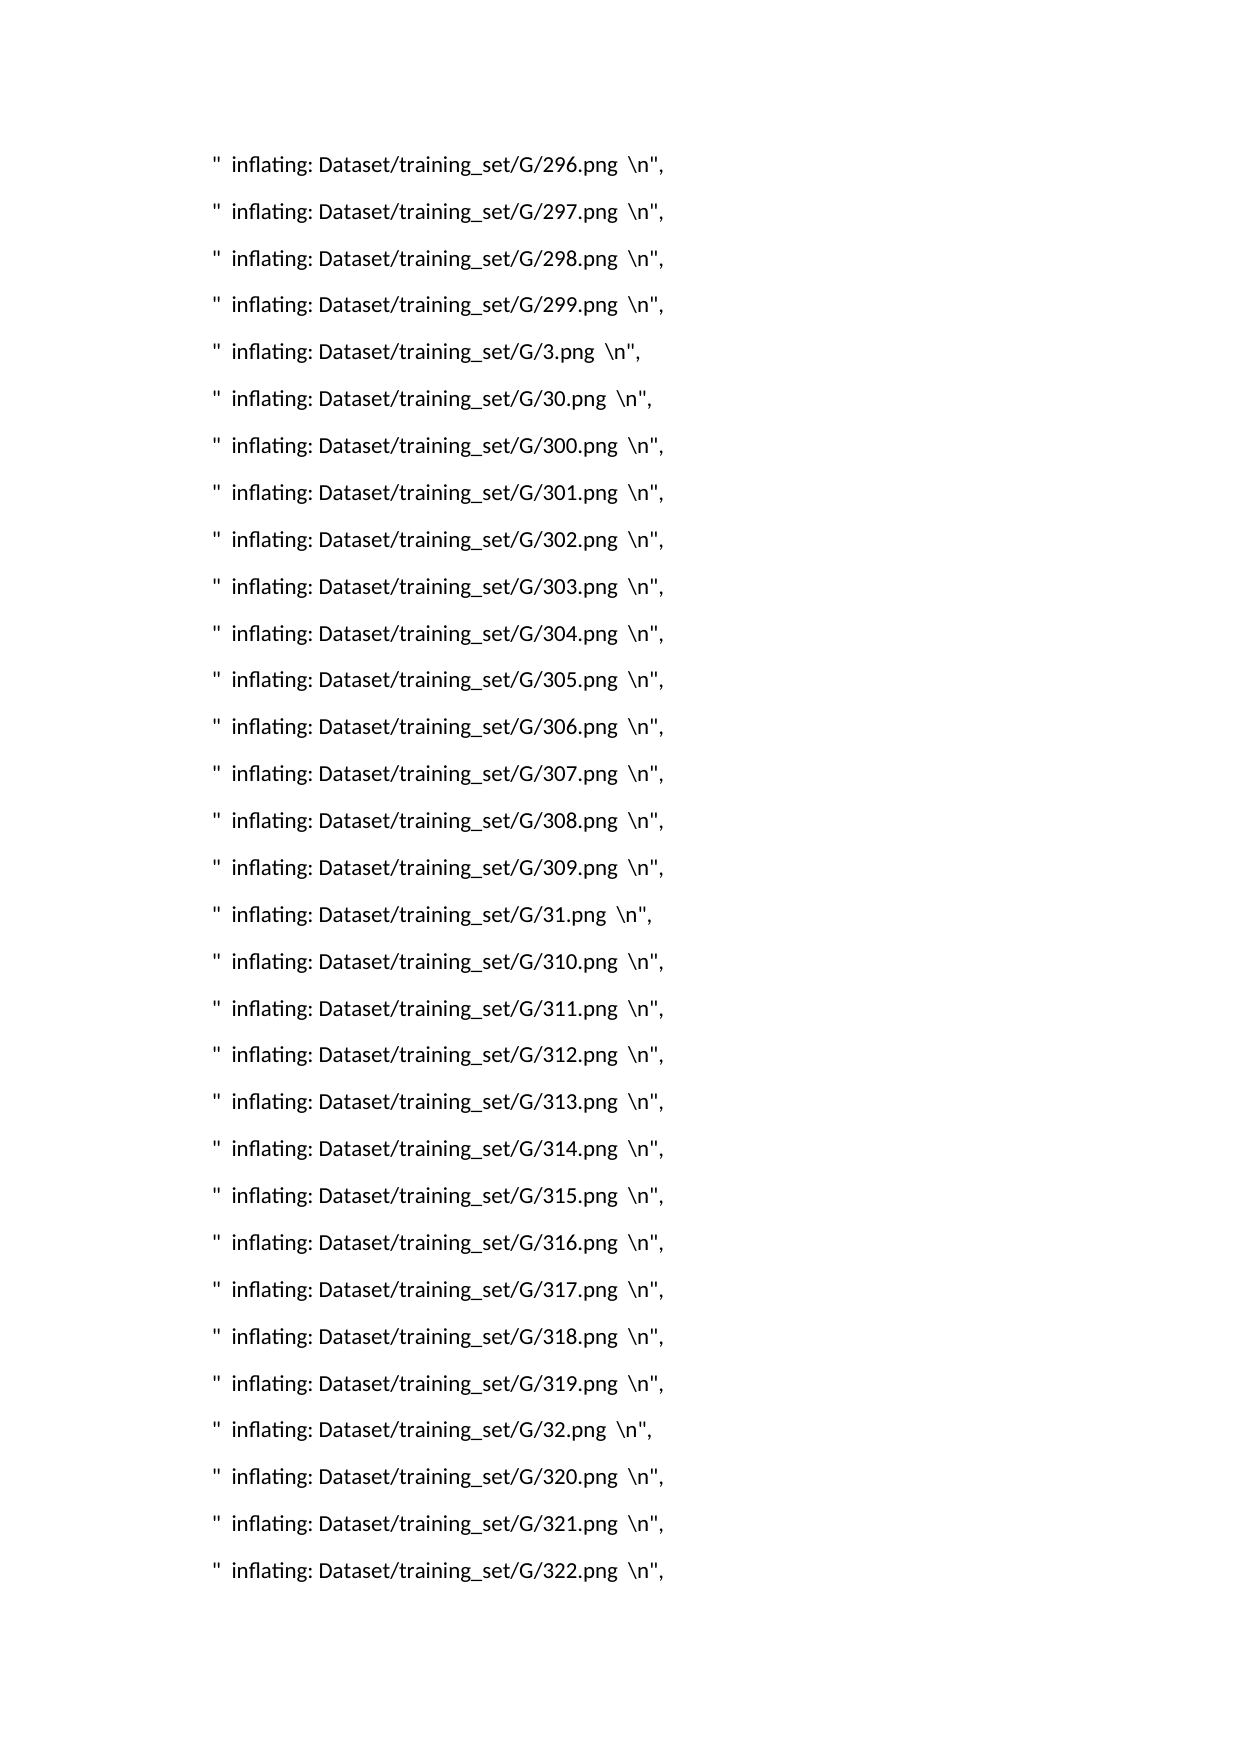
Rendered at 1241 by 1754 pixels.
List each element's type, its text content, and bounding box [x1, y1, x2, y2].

text " inflating: Dataset/training_set/G/312.png \n", [150, 1041, 1090, 1069]
text " inflating: Dataset/training_set/G/308.png \n", [150, 806, 1090, 834]
text " inflating: Dataset/training_set/G/3.png \n", [150, 337, 1090, 366]
text " inflating: Dataset/training_set/G/310.png \n", [150, 947, 1090, 975]
text " inflating: Dataset/training_set/G/306.png \n", [150, 712, 1090, 741]
text " inflating: Dataset/training_set/G/317.png \n", [150, 1275, 1090, 1303]
text " inflating: Dataset/training_set/G/296.png \n", [150, 150, 1090, 178]
text " inflating: Dataset/training_set/G/300.png \n", [150, 431, 1090, 459]
text " inflating: Dataset/training_set/G/303.png \n", [150, 572, 1090, 600]
text " inflating: Dataset/training_set/G/32.png \n", [150, 1416, 1090, 1444]
text " inflating: Dataset/training_set/G/316.png \n", [150, 1228, 1090, 1256]
text " inflating: Dataset/training_set/G/313.png \n", [150, 1087, 1090, 1116]
text " inflating: Dataset/training_set/G/321.png \n", [150, 1509, 1090, 1537]
text " inflating: Dataset/training_set/G/307.png \n", [150, 759, 1090, 787]
text " inflating: Dataset/training_set/G/30.png \n", [150, 384, 1090, 412]
text " inflating: Dataset/training_set/G/309.png \n", [150, 853, 1090, 881]
text " inflating: Dataset/training_set/G/302.png \n", [150, 525, 1090, 553]
text " inflating: Dataset/training_set/G/318.png \n", [150, 1322, 1090, 1350]
text " inflating: Dataset/training_set/G/319.png \n", [150, 1369, 1090, 1397]
text " inflating: Dataset/training_set/G/305.png \n", [150, 666, 1090, 694]
text " inflating: Dataset/training_set/G/314.png \n", [150, 1134, 1090, 1162]
text " inflating: Dataset/training_set/G/298.png \n", [150, 244, 1090, 272]
text " inflating: Dataset/training_set/G/304.png \n", [150, 619, 1090, 647]
text " inflating: Dataset/training_set/G/315.png \n", [150, 1181, 1090, 1209]
text " inflating: Dataset/training_set/G/31.png \n", [150, 900, 1090, 928]
text " inflating: Dataset/training_set/G/322.png \n", [150, 1556, 1090, 1584]
text " inflating: Dataset/training_set/G/311.png \n", [150, 994, 1090, 1022]
text " inflating: Dataset/training_set/G/301.png \n", [150, 478, 1090, 506]
text " inflating: Dataset/training_set/G/299.png \n", [150, 291, 1090, 319]
text " inflating: Dataset/training_set/G/320.png \n", [150, 1462, 1090, 1491]
text " inflating: Dataset/training_set/G/297.png \n", [150, 197, 1090, 225]
